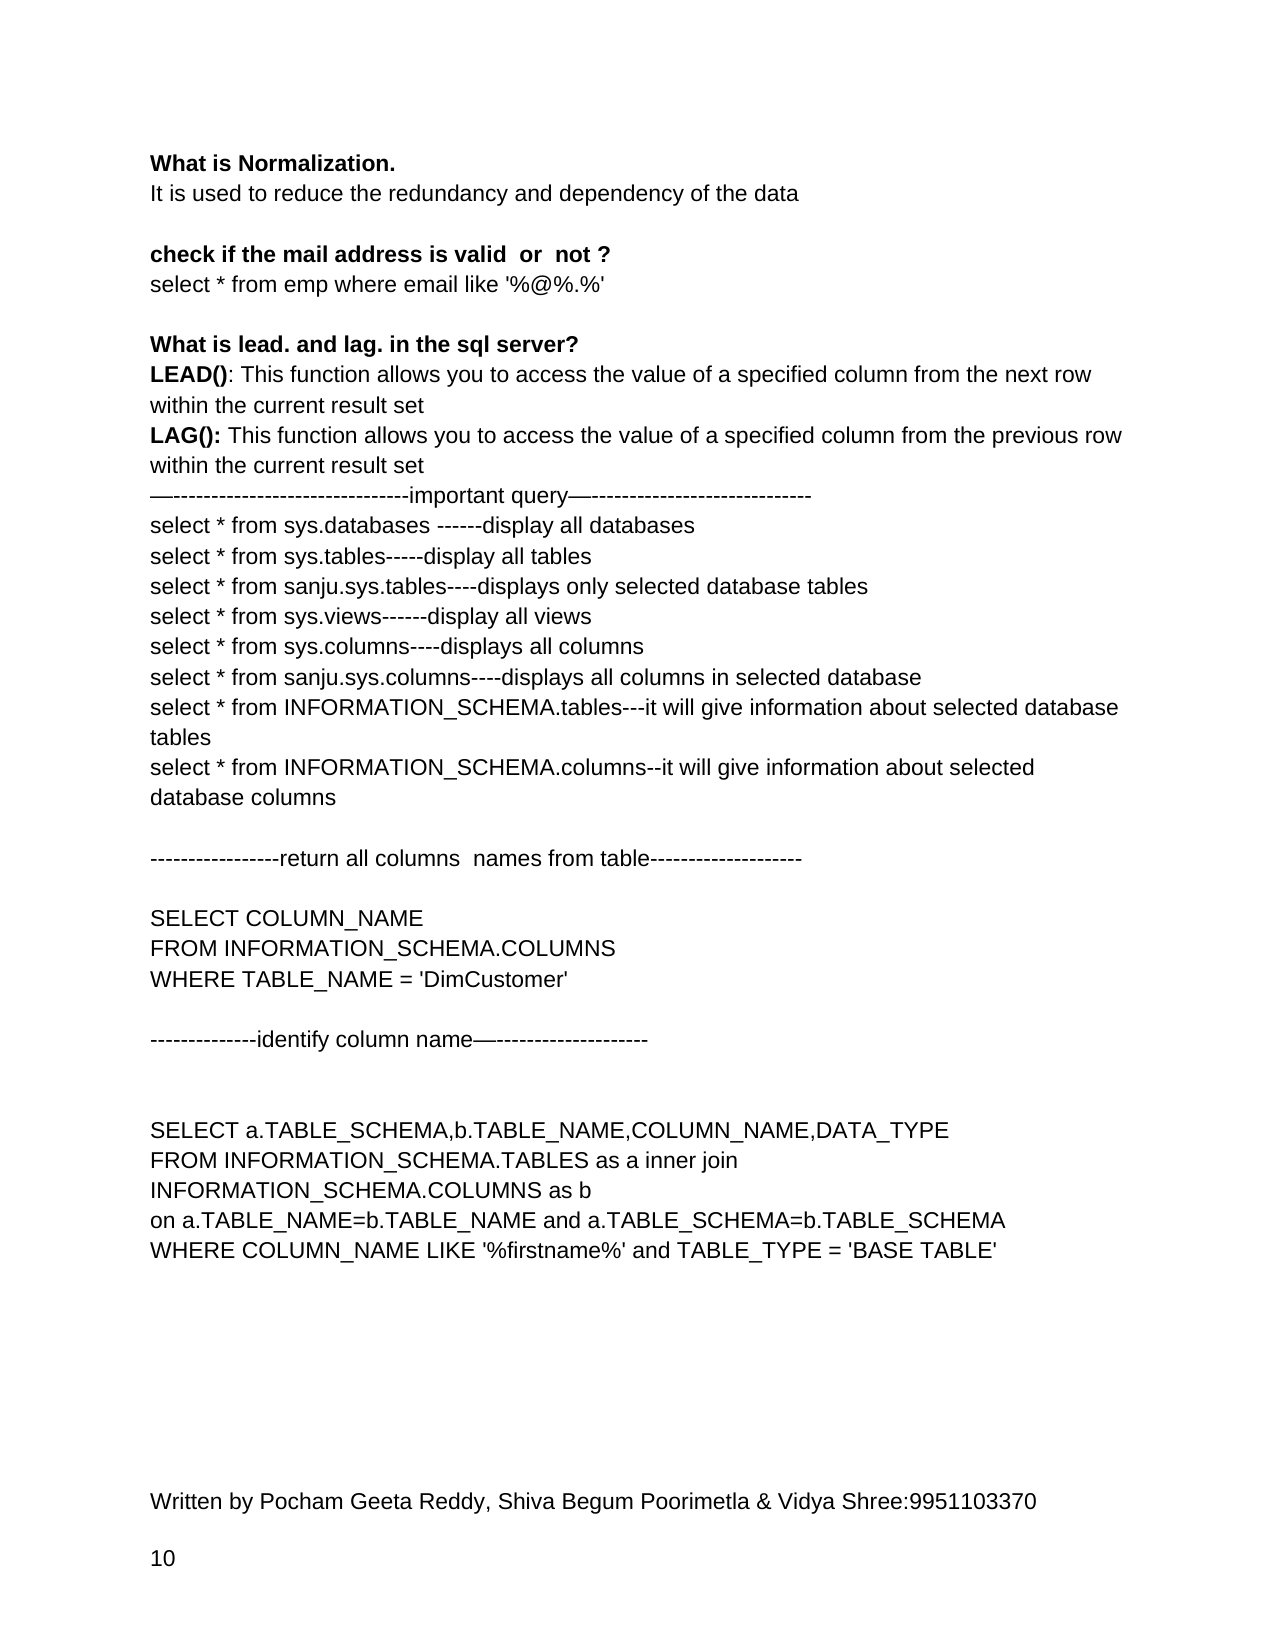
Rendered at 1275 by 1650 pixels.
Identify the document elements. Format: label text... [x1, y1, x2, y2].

text select * from sys.columns----displays all columns [150, 633, 1125, 660]
text select * from sanju.sys.columns----displays all columns in selected database [150, 663, 1125, 690]
text --------------identify column name—-------------------- [150, 1026, 1125, 1052]
text -----------------return all columns names from table-------------------- [150, 845, 1125, 871]
text select * from INFORMATION_SCHEMA.tables---it will give information about selected database tables [150, 694, 1125, 750]
text WHERE TABLE_NAME = 'DimCustomer' [150, 966, 1125, 992]
text FROM INFORMATION_SCHEMA.TABLES as a inner join INFORMATION_SCHEMA.COLUMNS as b [150, 1147, 1125, 1203]
text select * from sanju.sys.tables----displays only selected database tables [150, 573, 1125, 599]
text select * from sys.databases ------display all databases [150, 512, 1125, 539]
text LEAD(): This function allows you to access the value of a specified column from the next row within the current result set [150, 361, 1125, 418]
text WHERE COLUMN_NAME LIKE '%firstname%' and TABLE_TYPE = 'BASE TABLE' [150, 1237, 1125, 1264]
text select * from INFORMATION_SCHEMA.columns--it will give information about selected database columns [150, 754, 1125, 811]
text select * from emp where email like '%@%.%' [150, 271, 1125, 297]
text on a.TABLE_NAME=b.TABLE_NAME and a.TABLE_SCHEMA=b.TABLE_SCHEMA [150, 1207, 1125, 1234]
text LAG(): This function allows you to access the value of a specified column from the previous row within the current result set [150, 422, 1125, 478]
text select * from sys.tables-----display all tables [150, 543, 1125, 569]
text select * from sys.views------display all views [150, 603, 1125, 629]
text What is Normalization. [150, 150, 1125, 176]
text SELECT COLUMN_NAME [150, 905, 1125, 932]
text —-------------------------------important query—----------------------------- [150, 482, 1125, 509]
text FROM INFORMATION_SCHEMA.COLUMNS [150, 935, 1125, 962]
text It is used to reduce the redundancy and dependency of the data [150, 180, 1125, 207]
text SELECT a.TABLE_SCHEMA,b.TABLE_NAME,COLUMN_NAME,DATA_TYPE [150, 1117, 1125, 1143]
text check if the mail address is valid or not ? [150, 241, 1125, 267]
text What is lead. and lag. in the sql server? [150, 331, 1125, 358]
